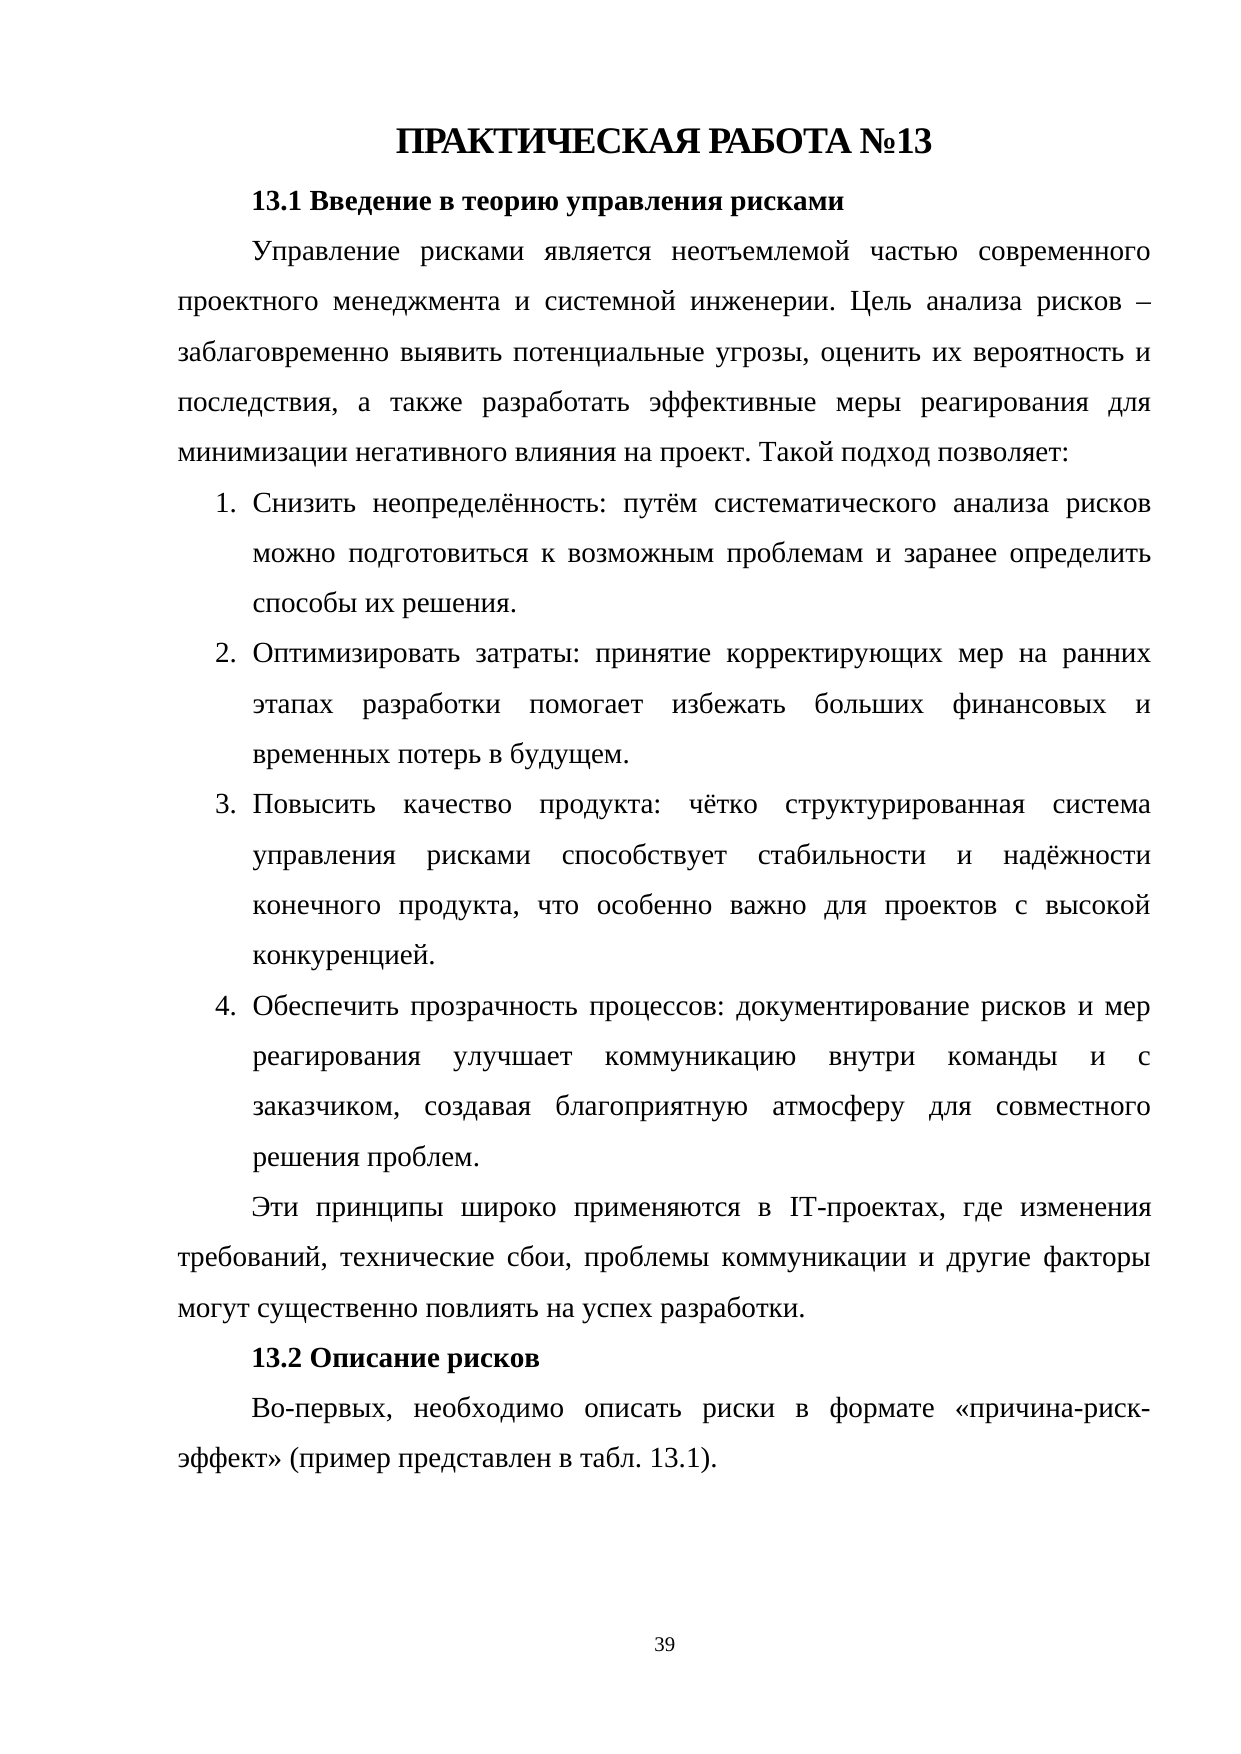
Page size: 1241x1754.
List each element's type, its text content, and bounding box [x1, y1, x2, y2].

title ПРАКТИЧЕСКАЯ РАБОТА №13 [177, 118, 1152, 161]
text 13.1 Введение в теорию управления рисками [177, 183, 1152, 216]
list Оптимизировать затраты: принятие корректирующих мер на ранних этапах разработки помогает избежать больших финансовых и временных потерь в будущем. [215, 636, 1152, 770]
text Эти принципы широко применяются в IT-проектах, где изменения требований, технические сбои, проблемы коммуникации и другие факторы могут существенно повлиять на успех разработки. [177, 1189, 1152, 1323]
text 13.2 Описание рисков [177, 1340, 1152, 1373]
text Управление рисками является неотъемлемой частью современного проектного менеджмента и системной инженерии. Цель анализа рисков – заблаговременно выявить потенциальные угрозы, оценить их вероятность и последствия, а также разработать эффективные меры реагирования для минимизации негативного влияния на проект. Такой подход позволяет: [177, 233, 1152, 468]
list Снизить неопределённость: путём систематического анализа рисков можно подготовиться к возможным проблемам и заранее определить способы их решения. [215, 485, 1152, 619]
list Обеспечить прозрачность процессов: документирование рисков и мер реагирования улучшает коммуникацию внутри команды и с заказчиком, создавая благоприятную атмосферу для совместного решения проблем. [215, 988, 1152, 1172]
list Повысить качество продукта: чётко структурированная система управления рисками способствует стабильности и надёжности конечного продукта, что особенно важно для проектов с высокой конкуренцией. [215, 787, 1152, 971]
text Во-первых, необходимо описать риски в формате «причина-риск-эффект» (пример представлен в табл. 13.1). [177, 1390, 1152, 1474]
